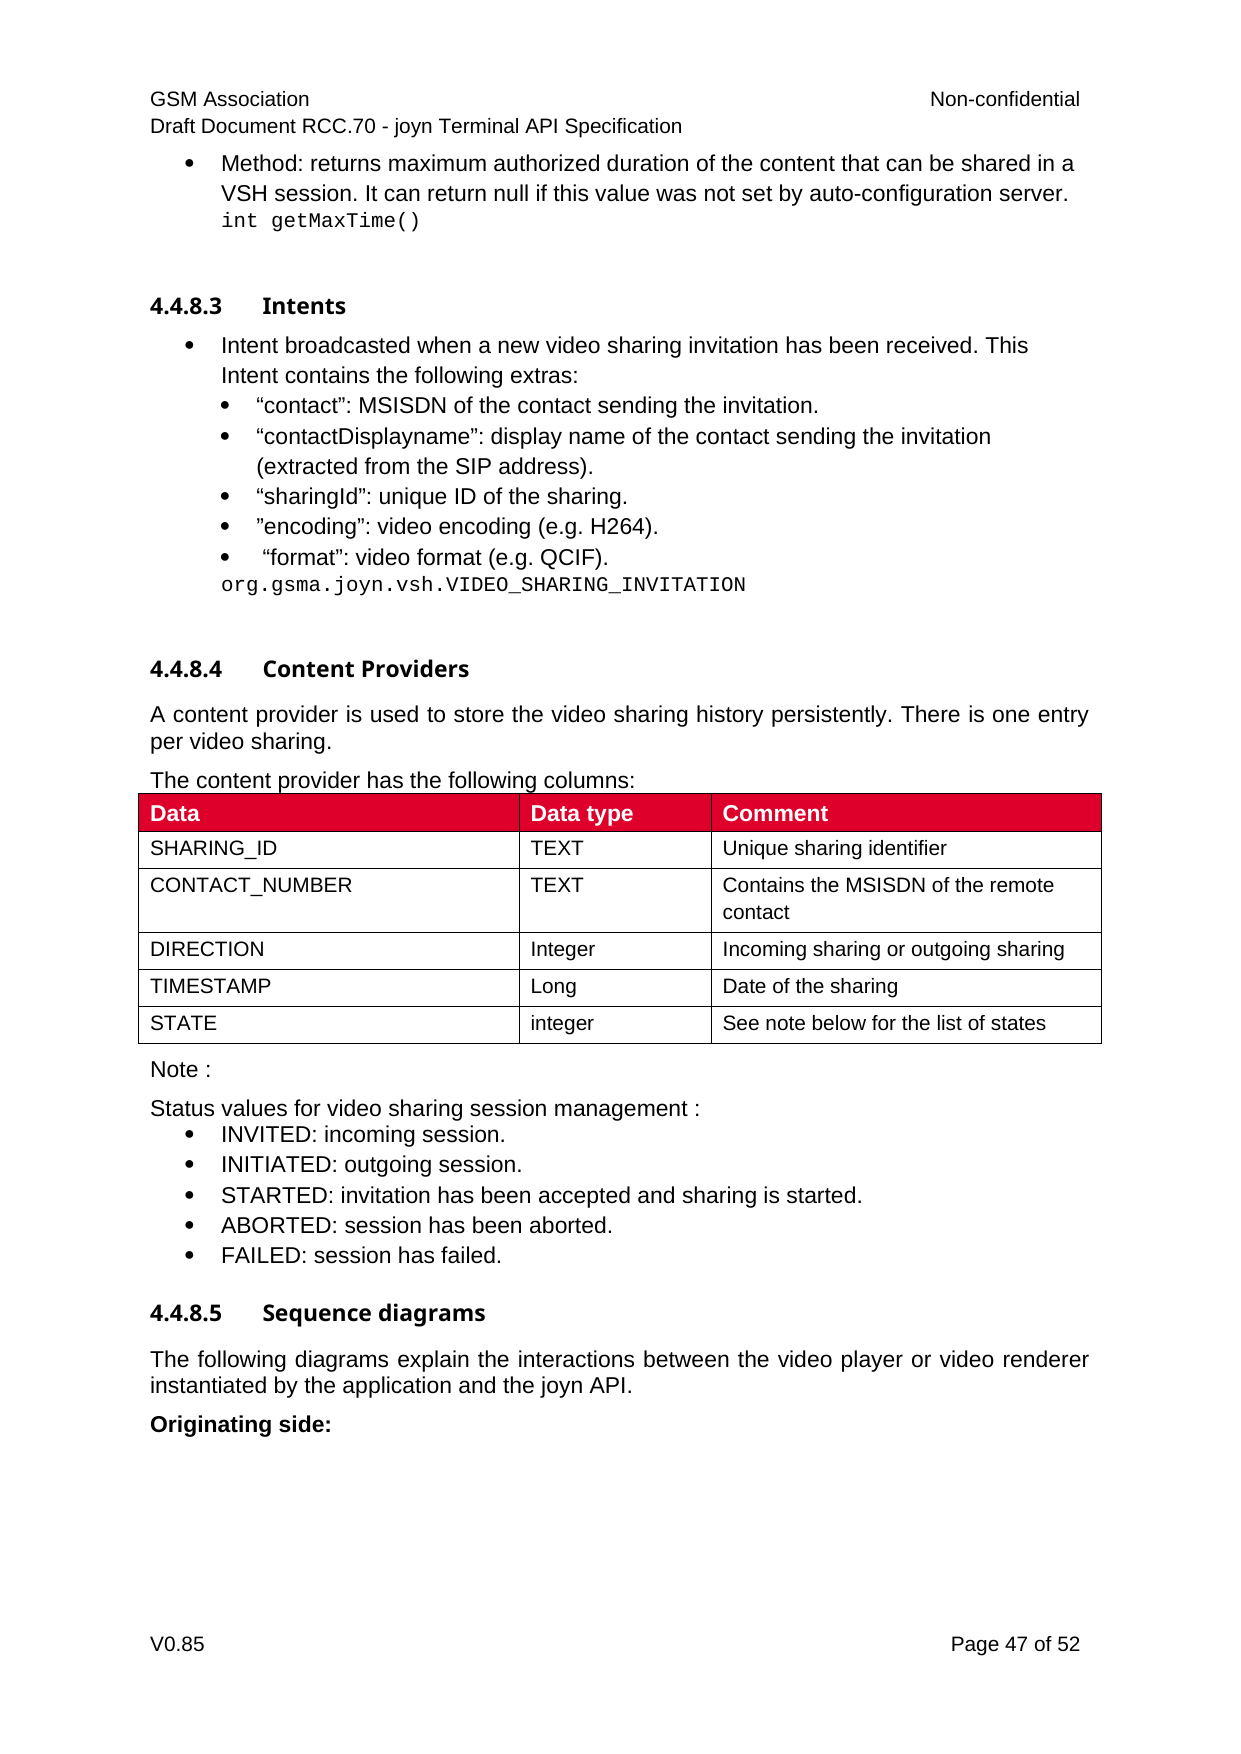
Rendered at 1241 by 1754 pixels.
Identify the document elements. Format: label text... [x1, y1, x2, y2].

subtitle Content Providers [150, 653, 1090, 684]
list “sharingId”: unique ID of the sharing. [221, 483, 1090, 509]
table_cell STATE [139, 1007, 519, 1042]
text Status values for video sharing session management : [150, 1095, 1090, 1121]
list “contactDisplayname”: display name of the contact sending the invitation (extracted from the SIP address). [221, 423, 1090, 479]
table_cell Contains the MSISDN of the remote contact [712, 869, 1101, 932]
list ”encoding”: video encoding (e.g. H264). [221, 513, 1090, 539]
list INITIATED: outgoing session. [185, 1151, 1090, 1178]
table_cell TEXT [520, 832, 711, 867]
list “format”: video format (e.g. QCIF). [221, 543, 1090, 570]
text Note : [150, 1056, 1090, 1082]
table_cell Long [520, 970, 711, 1006]
subtitle Intents [150, 290, 1090, 321]
table_cell TIMESTAMP [139, 970, 519, 1006]
subtitle Sequence diagrams [150, 1297, 1090, 1328]
table_cell See note below for the list of states [712, 1007, 1101, 1042]
list Method: returns maximum authorized duration of the content that can be shared in a VSH session. It can return null if this value was not set by auto-configuration server. [185, 150, 1090, 207]
table_cell Unique sharing identifier [712, 832, 1101, 867]
table_cell DIRECTION [139, 933, 519, 969]
list STARTED: invitation has been accepted and sharing is started. [185, 1182, 1090, 1208]
table_cell SHARING_ID [139, 832, 519, 867]
list INVITED: incoming session. [185, 1121, 1090, 1147]
table_cell Integer [520, 933, 711, 969]
text The content provider has the following columns: [150, 767, 1090, 793]
table_cell integer [520, 1007, 711, 1042]
table_cell Incoming sharing or outgoing sharing [712, 933, 1101, 969]
text org.gsma.joyn.vsh.VIDEO_SHARING_INVITATION [221, 574, 1090, 597]
list FAILED: session has failed. [185, 1242, 1090, 1268]
table_cell TEXT [520, 869, 711, 932]
text A content provider is used to store the video sharing history persistently. There is one entry per video sharing. [150, 701, 1090, 754]
text The following diagrams explain the interactions between the video player or video renderer instantiated by the application and the joyn API. [150, 1346, 1090, 1398]
list “contact”: MSISDN of the contact sending the invitation. [221, 392, 1090, 419]
list ABORTED: session has been aborted. [185, 1212, 1090, 1238]
table_cell Date of the sharing [712, 970, 1101, 1006]
text Originating side: [150, 1411, 1090, 1437]
list Intent broadcasted when a new video sharing invitation has been received. This Intent contains the following extras: [185, 332, 1090, 388]
table_cell CONTACT_NUMBER [139, 869, 519, 932]
table_header Data type [520, 794, 711, 831]
table_header Comment [712, 794, 1101, 831]
table_header Data [139, 794, 519, 831]
text int getMaxTime() [221, 210, 1090, 234]
